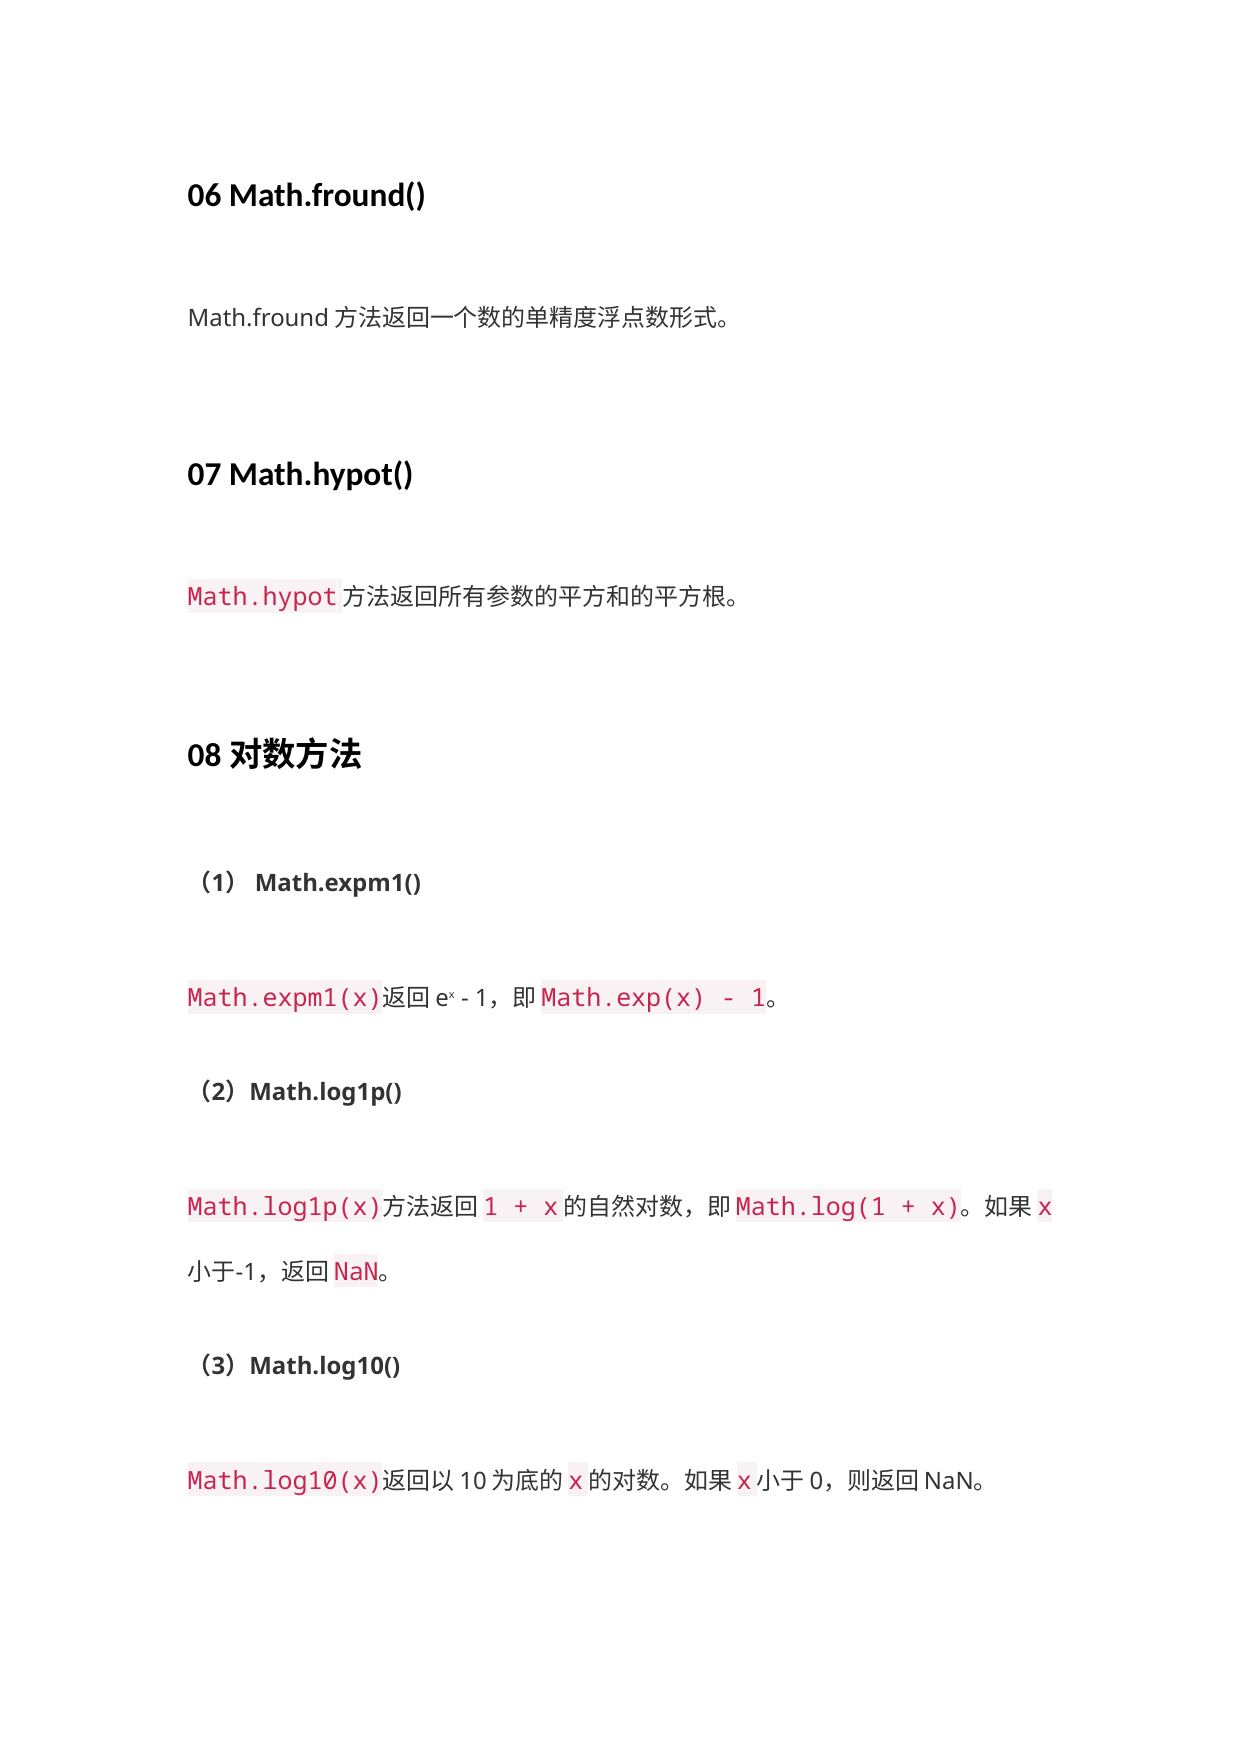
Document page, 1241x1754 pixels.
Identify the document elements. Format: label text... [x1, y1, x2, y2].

subtitle 08 对数方法 [187, 720, 1053, 785]
text Math.fround方法返回一个数的单精度浮点数形式。 [187, 284, 1053, 349]
subtitle 06 Math.fround() [187, 162, 1053, 227]
text Math.log10(x)返回以10为底的x的对数。如果x小于0，则返回NaN。 [187, 1446, 1053, 1511]
subtitle （2）Math.log1p() [187, 1058, 1053, 1123]
text Math.expm1(x)返回ex - 1，即Math.exp(x) - 1。 [187, 964, 1053, 1029]
subtitle 07 Math.hypot() [187, 441, 1053, 506]
subtitle （1） Math.expm1() [187, 849, 1053, 914]
subtitle （3）Math.log10() [187, 1332, 1053, 1397]
text Math.log1p(x)方法返回1 + x的自然对数，即Math.log(1 + x)。如果x小于-1，返回NaN。 [187, 1172, 1053, 1302]
text Math.hypot方法返回所有参数的平方和的平方根。 [187, 563, 1053, 628]
